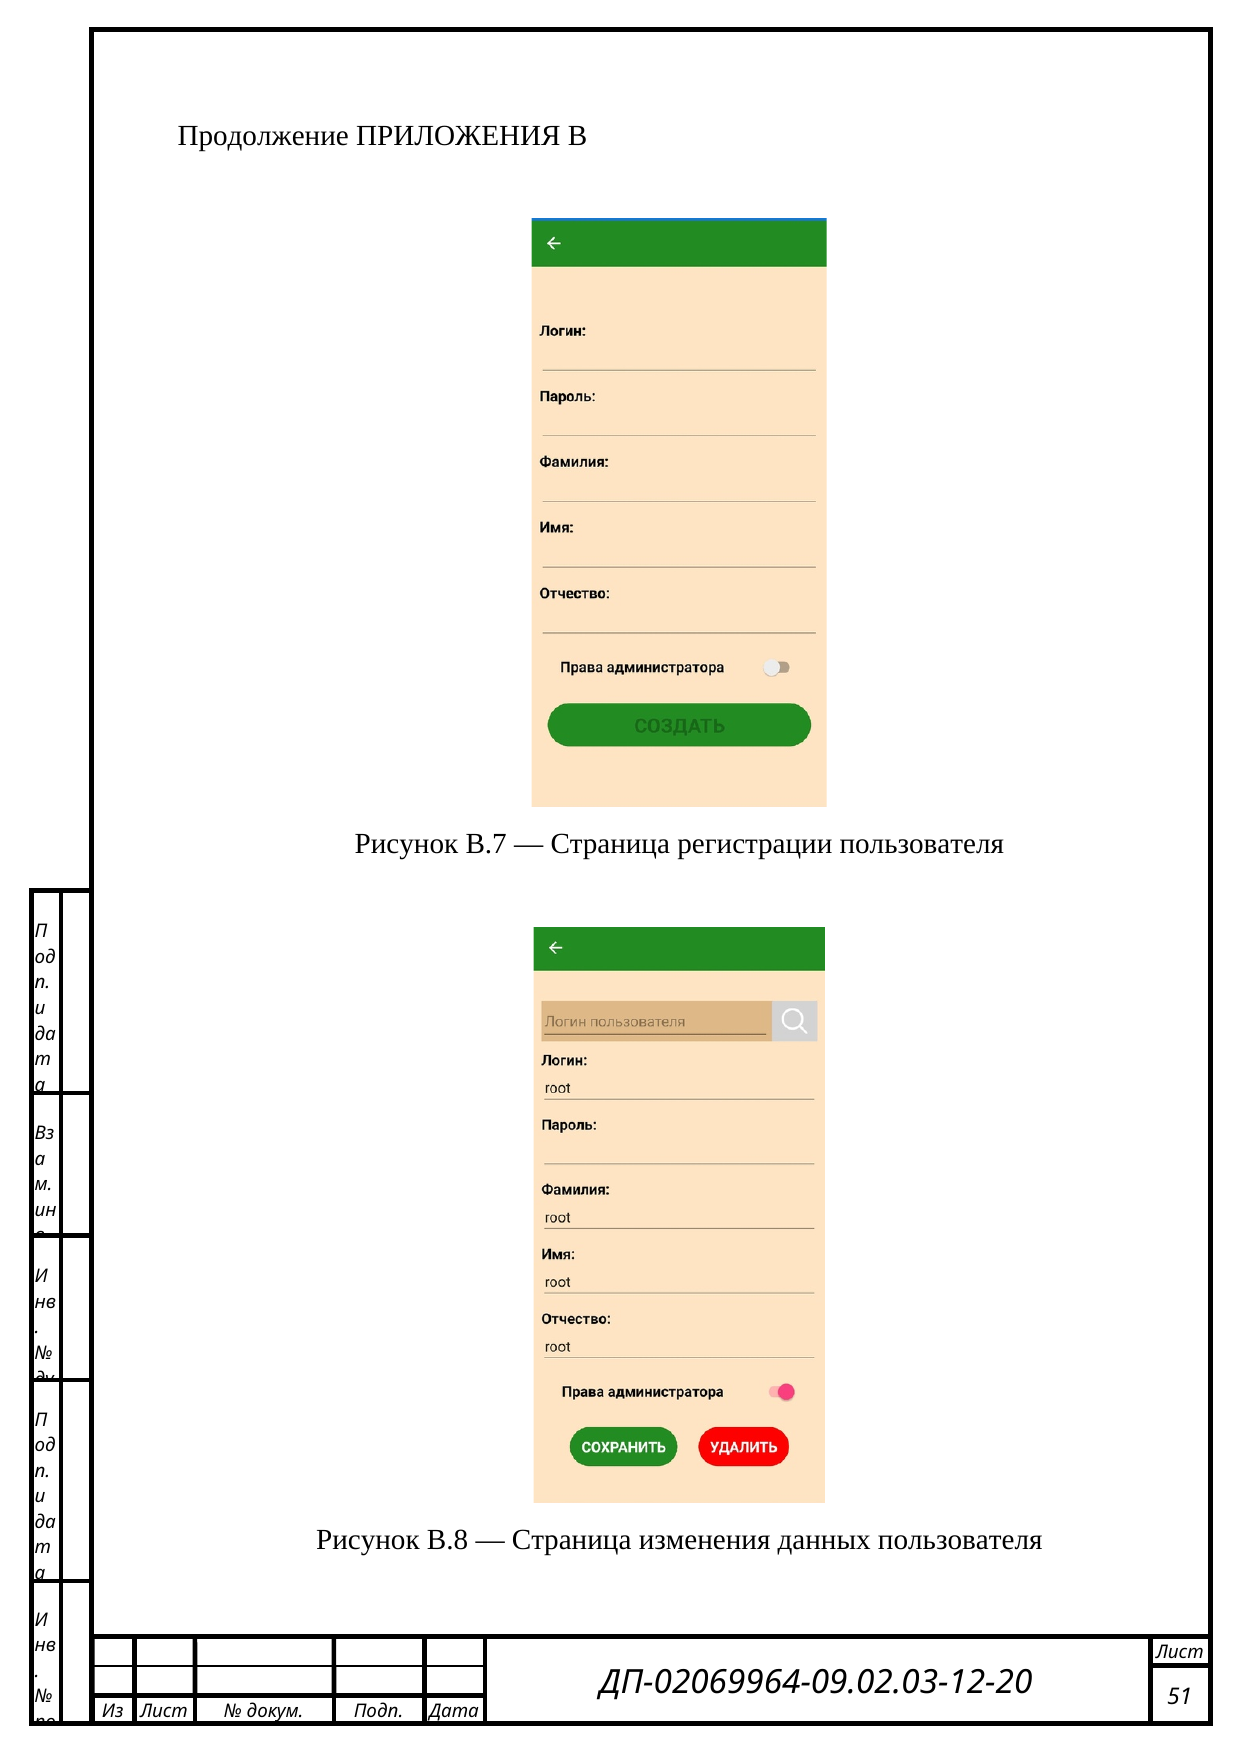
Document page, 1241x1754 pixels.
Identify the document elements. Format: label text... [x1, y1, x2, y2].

text Рисунок В.8 — Страница изменения данных пользователя [177, 1522, 1181, 1556]
picture [533, 927, 825, 1503]
text Продолжение ПРИЛОЖЕНИЯ В [177, 118, 1181, 152]
text Рисунок В.7 — Страница регистрации пользователя [177, 826, 1181, 860]
picture [531, 218, 827, 807]
